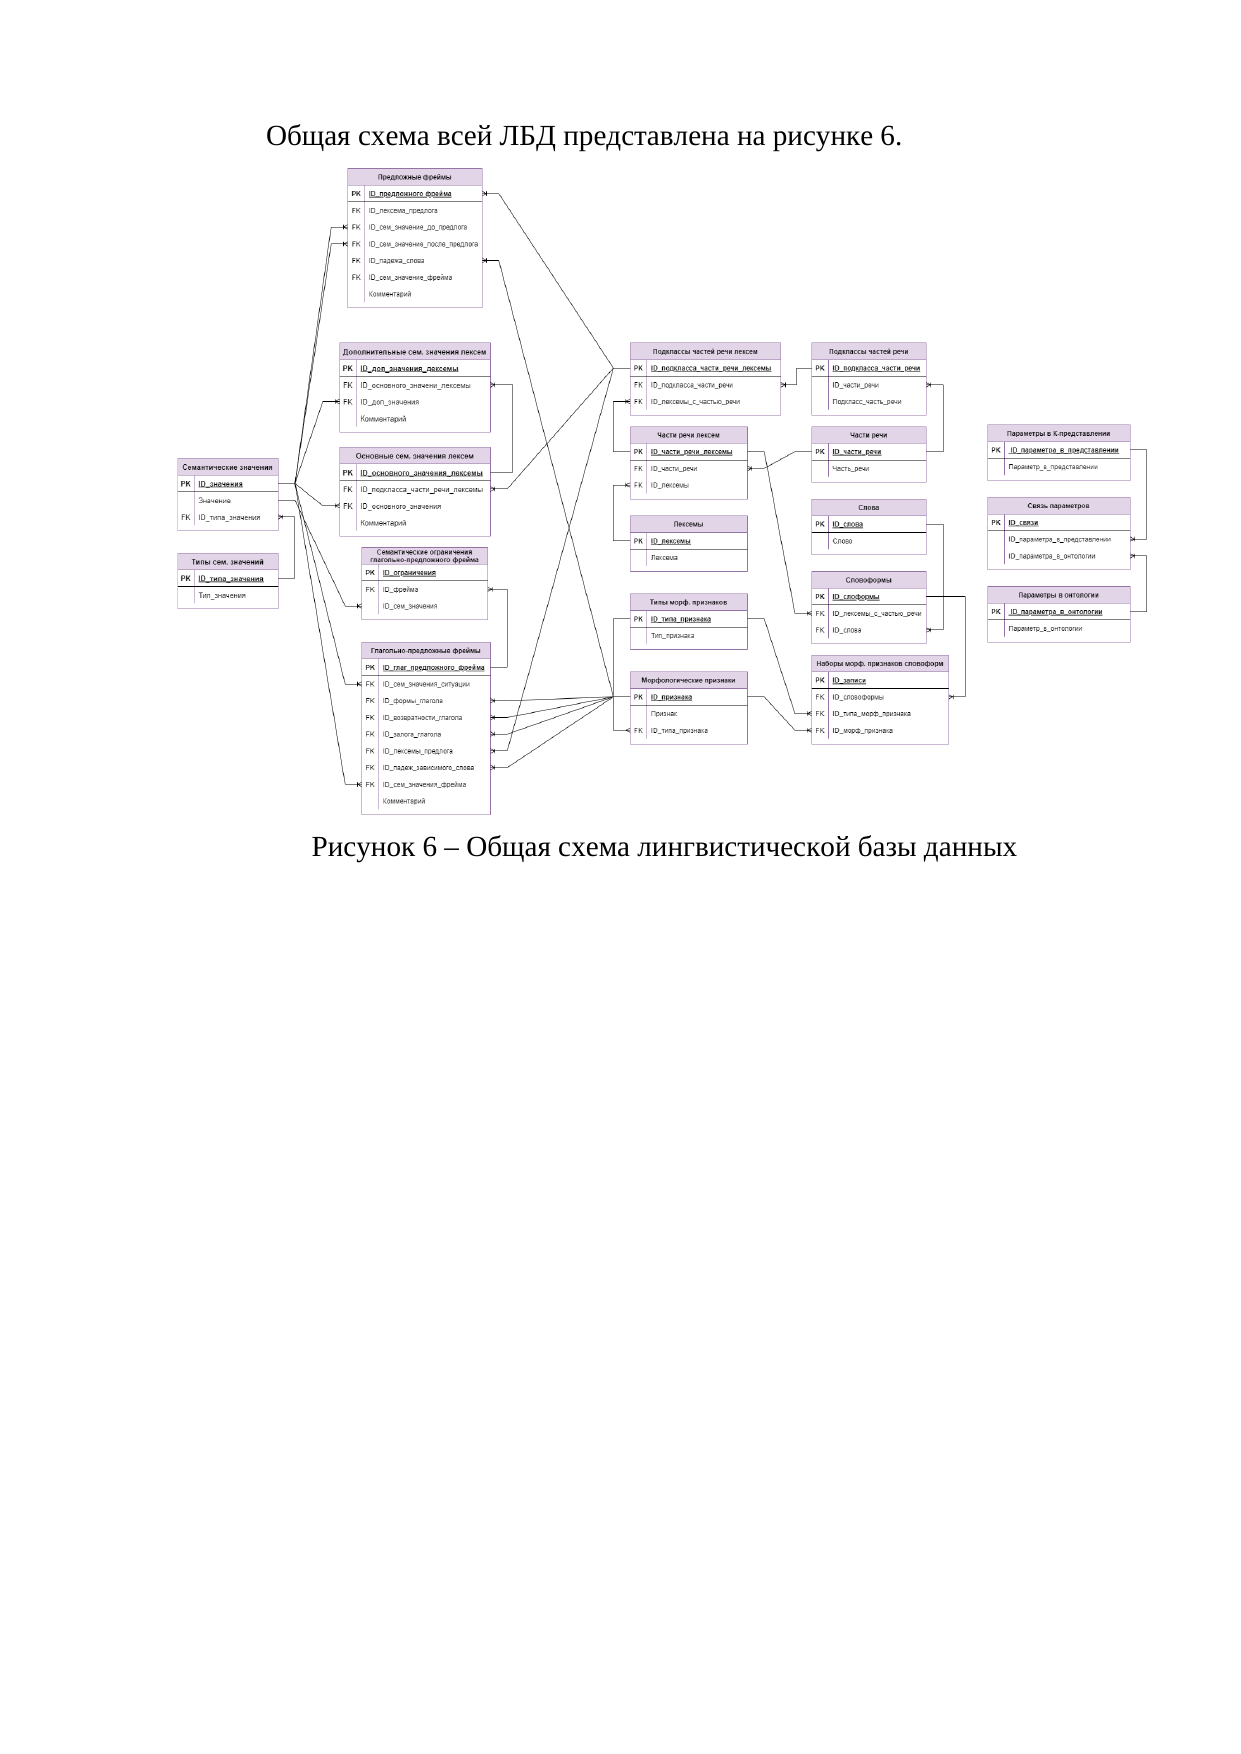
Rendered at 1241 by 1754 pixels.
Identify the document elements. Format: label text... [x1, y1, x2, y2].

list Общая схема всей ЛБД представлена на рисунке 6. [177, 118, 1152, 152]
picture [177, 168, 1152, 815]
list Рисунок 6 – Общая схема лингвистической базы данных [177, 829, 1152, 862]
